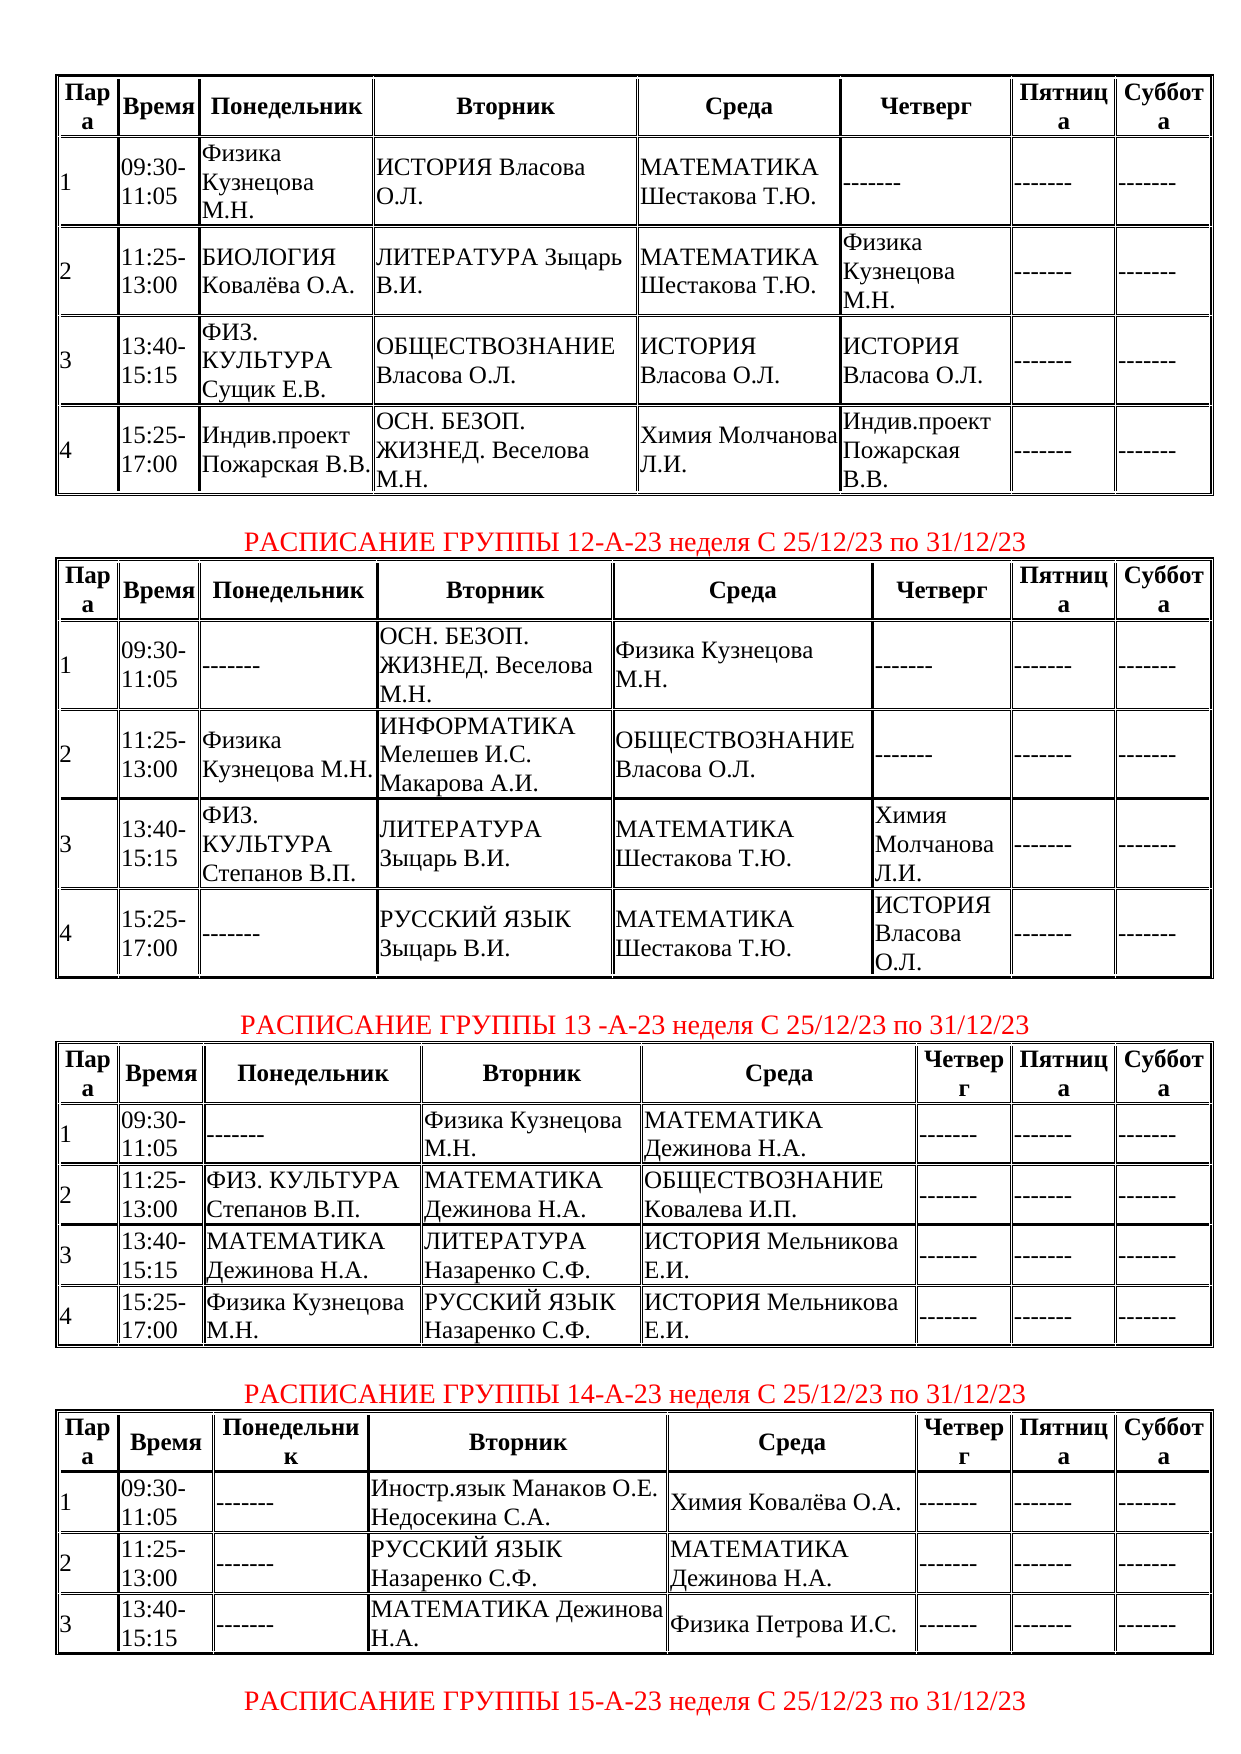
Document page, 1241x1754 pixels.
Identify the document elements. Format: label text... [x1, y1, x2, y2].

table_cell 11:25-13:00 [120, 1534, 212, 1591]
table_cell ------- [918, 1105, 1010, 1162]
table_header Вторник [374, 77, 637, 134]
table_cell ------- [918, 1534, 1010, 1591]
table_cell ------- [1116, 1591, 1211, 1652]
table_cell ------- [1013, 138, 1114, 224]
table_cell ------- [918, 1226, 1010, 1284]
table_header Среда [613, 561, 872, 618]
table_header Пятница [1011, 77, 1116, 134]
table_cell ------- [1117, 135, 1211, 224]
table_cell ------- [1117, 1162, 1211, 1223]
table_cell ------- [1013, 622, 1114, 707]
table_cell 09:30-11:05 [120, 1105, 202, 1162]
table_cell ФИЗ. КУЛЬТУРА Сущик Е.В. [201, 317, 372, 403]
table_header Понедельник [199, 77, 373, 134]
table_cell 15:25-17:00 [119, 890, 199, 976]
table_cell 3 [59, 797, 117, 886]
table_header Понедельник [200, 559, 377, 618]
table_cell ------- [1117, 1470, 1210, 1531]
table_cell ------- [1117, 1223, 1212, 1284]
table_cell МАТЕМАТИКА Шестакова Т.Ю. [639, 228, 839, 313]
table_cell ИСТОРИЯ Мельникова Е.И. [642, 1287, 917, 1344]
table_cell Индив.проект Пожарская В.В. [199, 407, 373, 492]
table_header Пятница [1011, 1413, 1116, 1470]
table_cell 1 [59, 1470, 117, 1531]
table_cell 2 [57, 1531, 118, 1591]
table_cell ------- [201, 622, 376, 707]
table_cell Иностр.язык Манаков О.Е. Недосекина С.А. [370, 1473, 666, 1531]
table_header Вторник [368, 1413, 667, 1470]
table_cell ------- [842, 138, 1010, 224]
table_cell ------- [214, 1595, 368, 1652]
table_cell 2 [59, 708, 117, 797]
table_cell ------- [1013, 1105, 1114, 1162]
table_header Суббота [1116, 1413, 1210, 1470]
table_cell ------- [874, 622, 1010, 707]
table_header Пятница [1011, 1044, 1116, 1101]
table_cell ------- [1117, 314, 1211, 403]
table_cell 1 [59, 135, 117, 224]
text РАСПИСАНИЕ ГРУППЫ 14-А-23 неделя C 25/12/23 по 31/12/23 [59, 1377, 1211, 1409]
table_cell Химия Ковалёва О.А. [669, 1473, 915, 1531]
table_cell ОБЩЕСТВОЗНАНИЕ Ковалева И.П. [643, 1166, 915, 1223]
table_cell БИОЛОГИЯ Ковалёва О.А. [201, 228, 372, 313]
table_cell ------- [206, 1105, 420, 1162]
table_cell ------- [917, 1287, 1011, 1344]
table_header Суббота [1116, 77, 1210, 134]
table_header Пятница [1011, 561, 1116, 618]
table_cell ------- [215, 1473, 367, 1531]
table_cell 13:40-15:15 [120, 317, 198, 403]
table_cell 09:30-11:05 [120, 138, 198, 224]
table_cell 2 [59, 1162, 117, 1223]
table_header Четверг [840, 77, 1011, 134]
table_cell ------- [1013, 800, 1114, 886]
table_header Пара [59, 1413, 118, 1470]
table_cell 13:40-15:15 [120, 800, 198, 886]
table_header Среда [668, 1413, 917, 1470]
table_header Пара [59, 1044, 118, 1101]
table_header Пара [59, 561, 118, 618]
table_cell Химия Молчанова Л.И. [874, 800, 1010, 886]
table_cell ------- [1013, 317, 1114, 403]
table_cell ------- [1011, 890, 1116, 976]
table_cell ИСТОРИЯ Власова О.Л. [842, 317, 1010, 403]
table_cell ОСН. БЕЗОП. ЖИЗНЕД. Веселова М.Н. [379, 622, 611, 707]
table_cell РУССКИЙ ЯЗЫК Назаренко С.Ф. [370, 1534, 666, 1591]
table_cell 09:30-11:05 [120, 622, 198, 707]
table_cell МАТЕМАТИКА Шестакова Т.Ю. [639, 138, 839, 224]
table_cell ------- [200, 890, 377, 976]
table_header Среда [638, 77, 840, 134]
table_header Суббота [1116, 1044, 1210, 1101]
table_cell ЛИТЕРАТУРА Зыцарь В.И. [379, 800, 611, 886]
table_cell МАТЕМАТИКА Дежинова Н.А. [368, 1595, 667, 1652]
table_cell ------- [1117, 618, 1211, 707]
table_cell ------- [1011, 1287, 1116, 1344]
table_cell МАТЕМАТИКА Дежинова Н.А. [423, 1166, 640, 1223]
table_cell 1 [59, 1101, 117, 1162]
table_cell ------- [917, 1595, 1011, 1652]
table_cell ------- [1011, 1595, 1116, 1652]
table_header Четверг [917, 1413, 1011, 1470]
table_header Время [118, 1413, 213, 1470]
table_cell Физика Кузнецова М.Н. [423, 1105, 640, 1162]
table_cell Химия Молчанова Л.И. [638, 407, 840, 492]
table_cell МАТЕМАТИКА Дежинова Н.А. [643, 1105, 915, 1162]
table_header Вторник [377, 559, 613, 618]
table_cell РУССКИЙ ЯЗЫК Назаренко С.Ф. [422, 1287, 642, 1344]
table_cell ФИЗ. КУЛЬТУРА Степанов В.П. [206, 1166, 420, 1223]
table_cell ------- [1117, 797, 1210, 886]
table_cell Физика Кузнецова М.Н. [201, 138, 372, 224]
table_cell МАТЕМАТИКА Шестакова Т.Ю. [615, 800, 871, 886]
table_cell ------- [1117, 708, 1211, 797]
table_cell МАТЕМАТИКА Дежинова Н.А. [206, 1226, 420, 1284]
table_header Понедельник [204, 1044, 422, 1101]
table_cell ИСТОРИЯ Власова О.Л. [375, 138, 636, 224]
table_cell 4 [59, 403, 118, 492]
table_cell ------- [1013, 1166, 1114, 1223]
table_cell Физика Петрова И.С. [668, 1595, 917, 1652]
table_cell ------- [1117, 1101, 1211, 1162]
table_cell Физика Кузнецова М.Н. [204, 1287, 422, 1344]
table_cell ------- [1013, 1226, 1114, 1284]
table_cell ИНФОРМАТИКА Мелешев И.С. Макарова А.И. [379, 711, 611, 797]
table_header Вторник [422, 1044, 642, 1101]
table_header Время [118, 77, 199, 134]
table_cell ------- [1116, 886, 1211, 976]
table_header Понедельник [214, 1413, 368, 1470]
table_cell 4 [57, 1284, 118, 1344]
table_cell ------- [1116, 1531, 1212, 1591]
table_header Время [119, 1042, 204, 1101]
table_cell 11:25-13:00 [120, 228, 198, 313]
table_cell 3 [59, 1591, 118, 1652]
table_cell 3 [57, 1223, 117, 1284]
table_cell Физика Кузнецова М.Н. [615, 622, 871, 707]
table_cell 09:30-11:05 [120, 1473, 212, 1531]
table_cell 4 [59, 886, 118, 976]
table_cell ------- [1011, 407, 1116, 492]
table_cell ------- [215, 1534, 367, 1591]
table_header Суббота [1116, 561, 1210, 618]
table_cell МАТЕМАТИКА Дежинова Н.А. [669, 1534, 915, 1591]
table_cell ------- [1116, 1284, 1212, 1344]
table_cell ------- [1013, 1534, 1114, 1591]
table_cell ИСТОРИЯ Мельникова Е.И. [643, 1226, 915, 1284]
table_cell 15:25-17:00 [118, 407, 199, 492]
table_cell ------- [918, 1473, 1010, 1531]
table_cell 11:25-13:00 [120, 1166, 202, 1223]
table_cell Индив.проект Пожарская В.В. [840, 407, 1011, 492]
table_cell 1 [59, 618, 117, 707]
table_cell ЛИТЕРАТУРА Зыцарь В.И. [375, 228, 636, 313]
table_cell Физика Кузнецова М.Н. [201, 711, 376, 797]
table_cell ------- [874, 711, 1010, 797]
table_header Четверг [917, 1044, 1011, 1101]
table_cell ОБЩЕСТВОЗНАНИЕ Власова О.Л. [375, 317, 636, 403]
table_cell ------- [1116, 403, 1211, 492]
table_cell Физика Кузнецова М.Н. [842, 228, 1010, 313]
table_cell 13:40-15:15 [120, 1226, 202, 1284]
text РАСПИСАНИЕ ГРУППЫ 12-А-23 неделя C 25/12/23 по 31/12/23 [59, 525, 1211, 557]
table_cell РУССКИЙ ЯЗЫК Зыцарь В.И. [377, 886, 613, 976]
table_header Среда [642, 1044, 917, 1101]
table_cell ------- [1013, 711, 1114, 797]
table_cell ЛИТЕРАТУРА Назаренко С.Ф. [423, 1226, 640, 1284]
table_header Время [119, 561, 199, 618]
table_cell 15:25-17:00 [119, 1284, 204, 1344]
text РАСПИСАНИЕ ГРУППЫ 13 -А-23 неделя C 25/12/23 по 31/12/23 [59, 1008, 1211, 1041]
table_cell ОСН. БЕЗОП. ЖИЗНЕД. Веселова М.Н. [374, 407, 637, 492]
table_cell 3 [59, 314, 117, 403]
table_header Четверг [872, 561, 1011, 618]
table_cell ------- [1013, 228, 1114, 313]
table_cell ОБЩЕСТВОЗНАНИЕ Власова О.Л. [615, 711, 871, 797]
table_cell ИСТОРИЯ Власова О.Л. [872, 890, 1011, 976]
table_cell 13:40-15:15 [118, 1595, 213, 1652]
table_cell ------- [1117, 224, 1211, 313]
text РАСПИСАНИЕ ГРУППЫ 15-А-23 неделя C 25/12/23 по 31/12/23 [59, 1684, 1211, 1717]
table_header Пара [59, 77, 118, 134]
table_cell 2 [59, 224, 117, 313]
table_cell ИСТОРИЯ Власова О.Л. [639, 317, 839, 403]
table_cell ФИЗ. КУЛЬТУРА Степанов В.П. [201, 800, 376, 886]
table_cell МАТЕМАТИКА Шестакова Т.Ю. [613, 890, 872, 976]
table_cell ------- [1013, 1473, 1114, 1531]
table_cell 11:25-13:00 [120, 711, 198, 797]
table_cell ------- [918, 1166, 1010, 1223]
